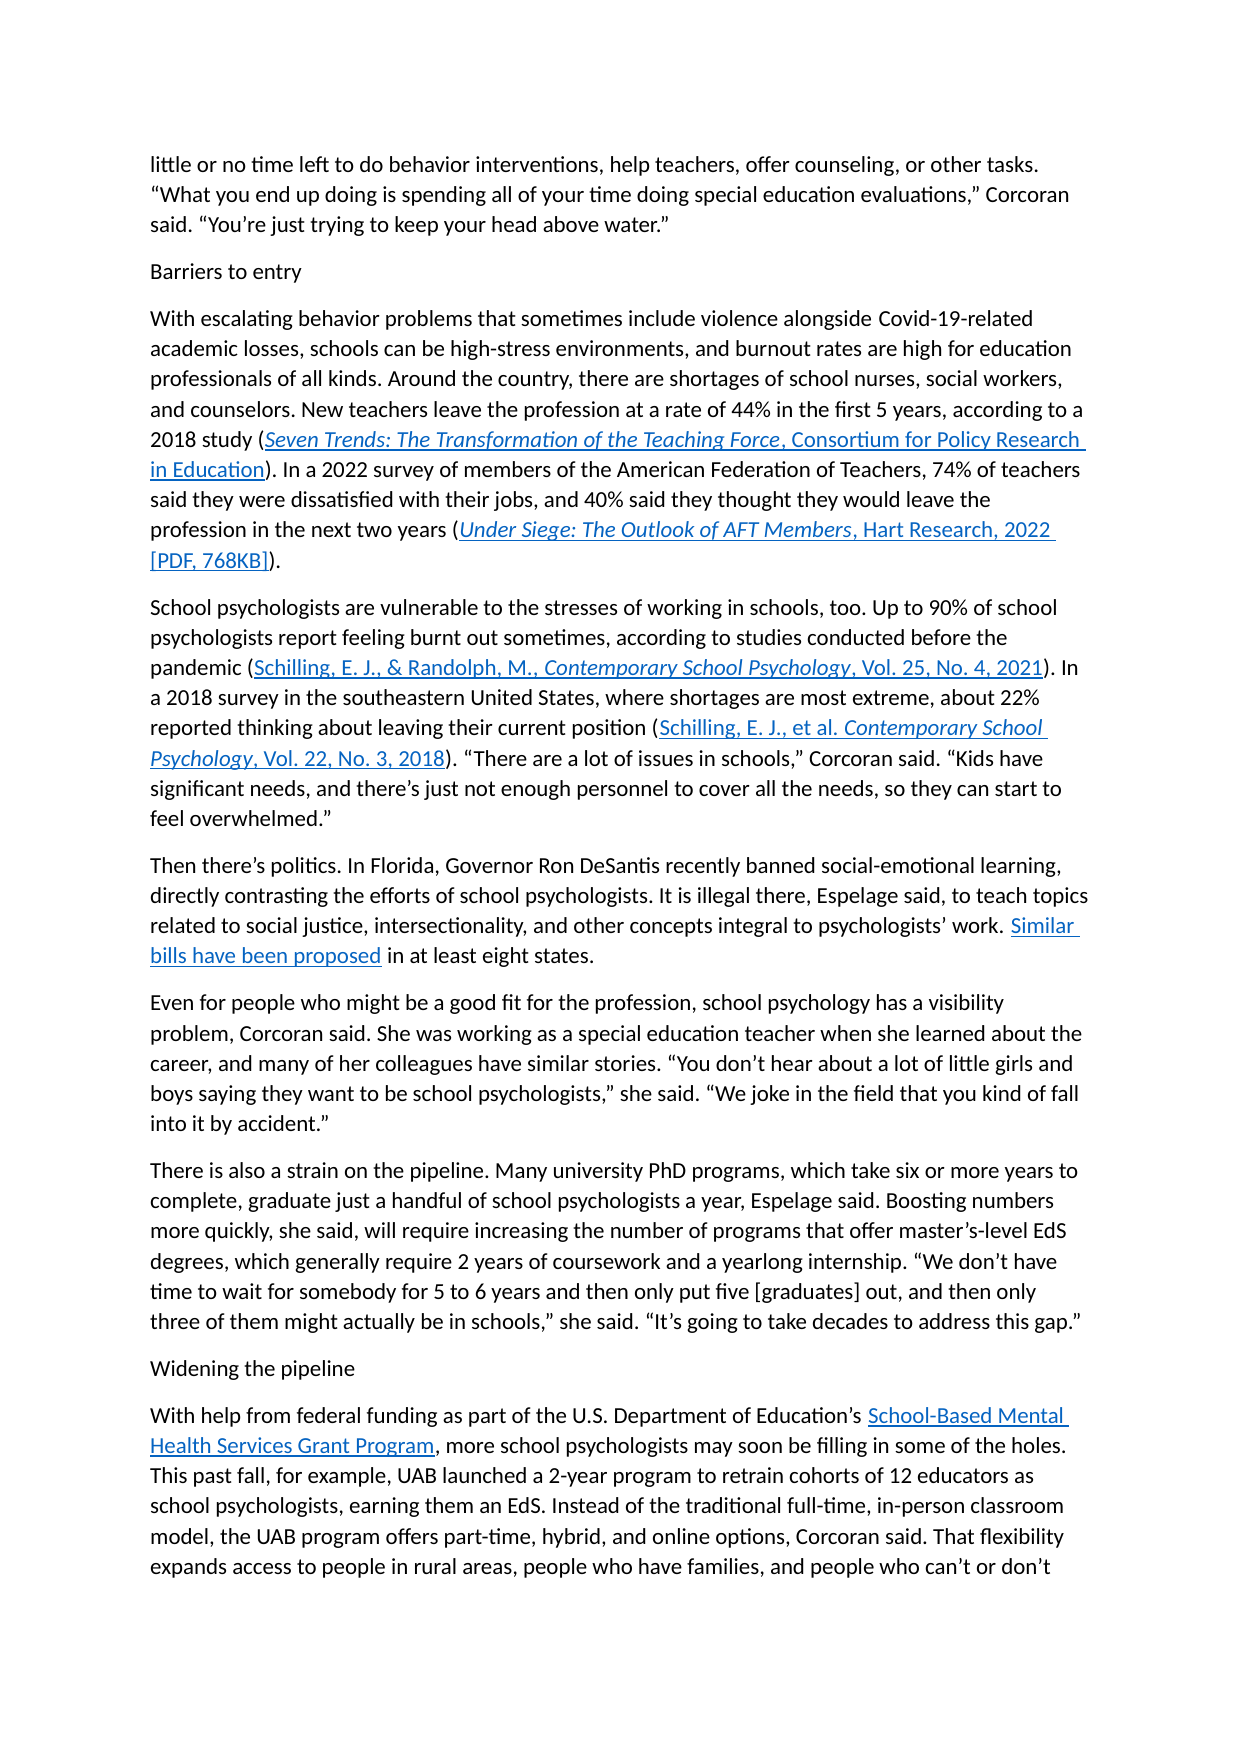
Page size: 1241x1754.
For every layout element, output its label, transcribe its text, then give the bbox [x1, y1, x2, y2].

text Then there’s politics. In Florida, Governor Ron DeSantis recently banned social-emotional learning, directly contrasting the efforts of school psychologists. It is illegal there, Espelage said, to teach topics related to social justice, intersectionality, and other concepts integral to psychologists’ work. Similar bills have been proposed in at least eight states. [150, 851, 1090, 970]
text Widening the pipeline [150, 1354, 1090, 1382]
text Even for people who might be a good fit for the profession, school psychology has a visibility problem, Corcoran said. She was working as a special education teacher when she learned about the career, and many of her colleagues have similar stories. “You don’t hear about a lot of little girls and boys saying they want to be school psychologists,” she said. “We joke in the field that you kind of fall into it by accident.” [150, 988, 1090, 1137]
text There is also a strain on the pipeline. Many university PhD programs, which take six or more years to complete, graduate just a handful of school psychologists a year, Espelage said. Boosting numbers more quickly, she said, will require increasing the number of programs that offer master’s-level EdS degrees, which generally require 2 years of coursework and a yearlong internship. “We don’t have time to wait for somebody for 5 to 6 years and then only put five [graduates] out, and then only three of them might actually be in schools,” she said. “It’s going to take decades to address this gap.” [150, 1156, 1090, 1335]
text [150, 150, 1090, 238]
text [150, 1401, 1090, 1580]
text School psychologists are vulnerable to the stresses of working in schools, too. Up to 90% of school psychologists report feeling burnt out sometimes, according to studies conducted before the pandemic (Schilling, E. J., & Randolph, M., Contemporary School Psychology, Vol. 25, No. 4, 2021). In a 2018 survey in the southeastern United States, where shortages are most extreme, about 22% reported thinking about leaving their current position (Schilling, E. J., et al. Contemporary School Psychology, Vol. 22, No. 3, 2018). “There are a lot of issues in schools,” Corcoran said. “Kids have significant needs, and there’s just not enough personnel to cover all the needs, so they can start to feel overwhelmed.” [150, 593, 1090, 832]
text With escalating behavior problems that sometimes include violence alongside Covid-19-related academic losses, schools can be high-stress environments, and burnout rates are high for education professionals of all kinds. Around the country, there are shortages of school nurses, social workers, and counselors. New teachers leave the profession at a rate of 44% in the first 5 years, according to a 2018 study (Seven Trends: The Transformation of the Teaching Force, Consortium for Policy Research in Education). In a 2022 survey of members of the American Federation of Teachers, 74% of teachers said they were dissatisfied with their jobs, and 40% said they thought they would leave the profession in the next two years (Under Siege: The Outlook of AFT Members, Hart Research, 2022 [PDF, 768KB]). [150, 304, 1090, 574]
text Barriers to entry [150, 257, 1090, 285]
